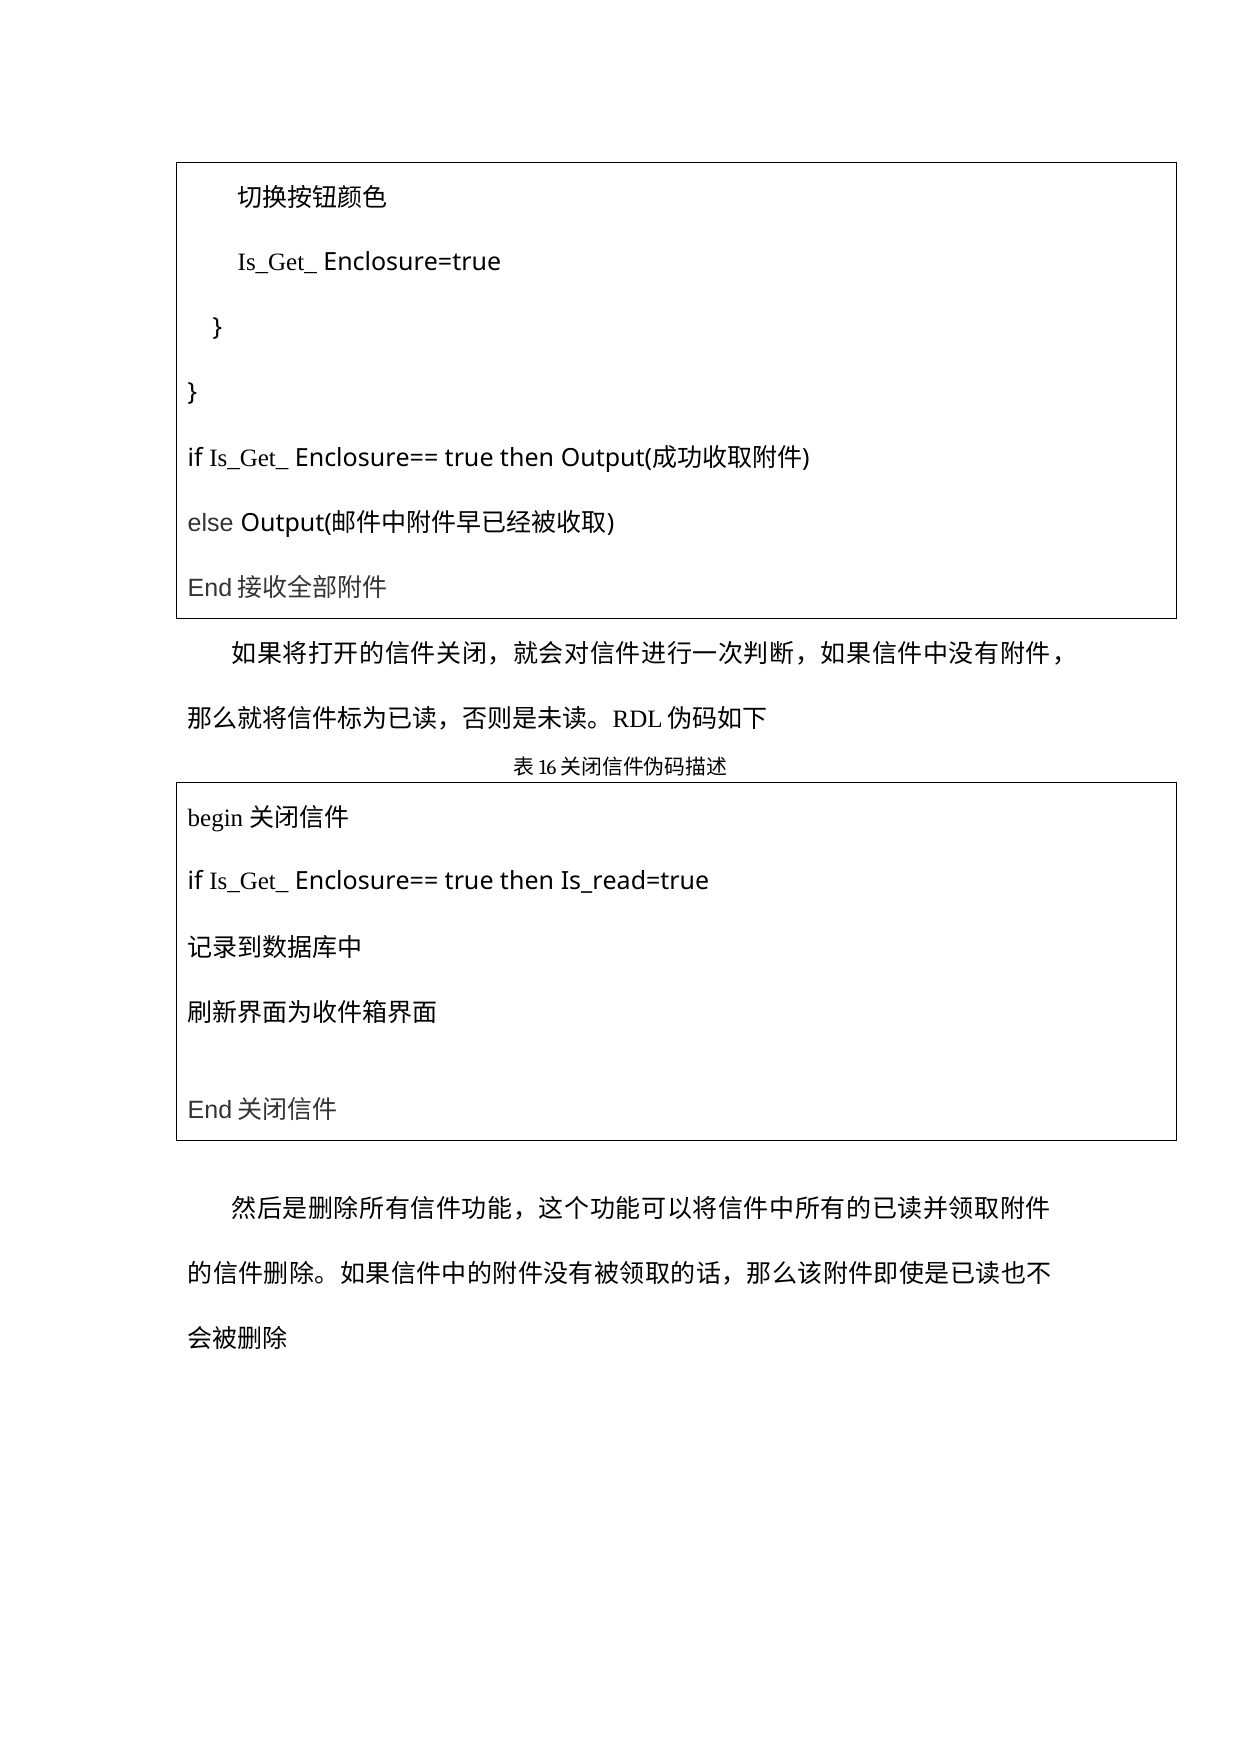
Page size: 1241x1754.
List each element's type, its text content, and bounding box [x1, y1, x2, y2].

text 表 16关闭信件伪码描述 [187, 749, 1053, 782]
table_header begin 关闭信件 if Is_Get_ Enclosure== true then Is_read=true 记录到数据库中 刷新界面为收件箱界面 End关闭信件 [177, 783, 1176, 1140]
text 如果将打开的信件关闭，就会对信件进行一次判断，如果信件中没有附件，那么就将信件标为已读，否则是未读。RDL伪码如下 [187, 619, 1053, 749]
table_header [177, 163, 1176, 618]
text 然后是删除所有信件功能，这个功能可以将信件中所有的已读并领取附件的信件删除。如果信件中的附件没有被领取的话，那么该附件即使是已读也不会被删除 [187, 1174, 1053, 1369]
